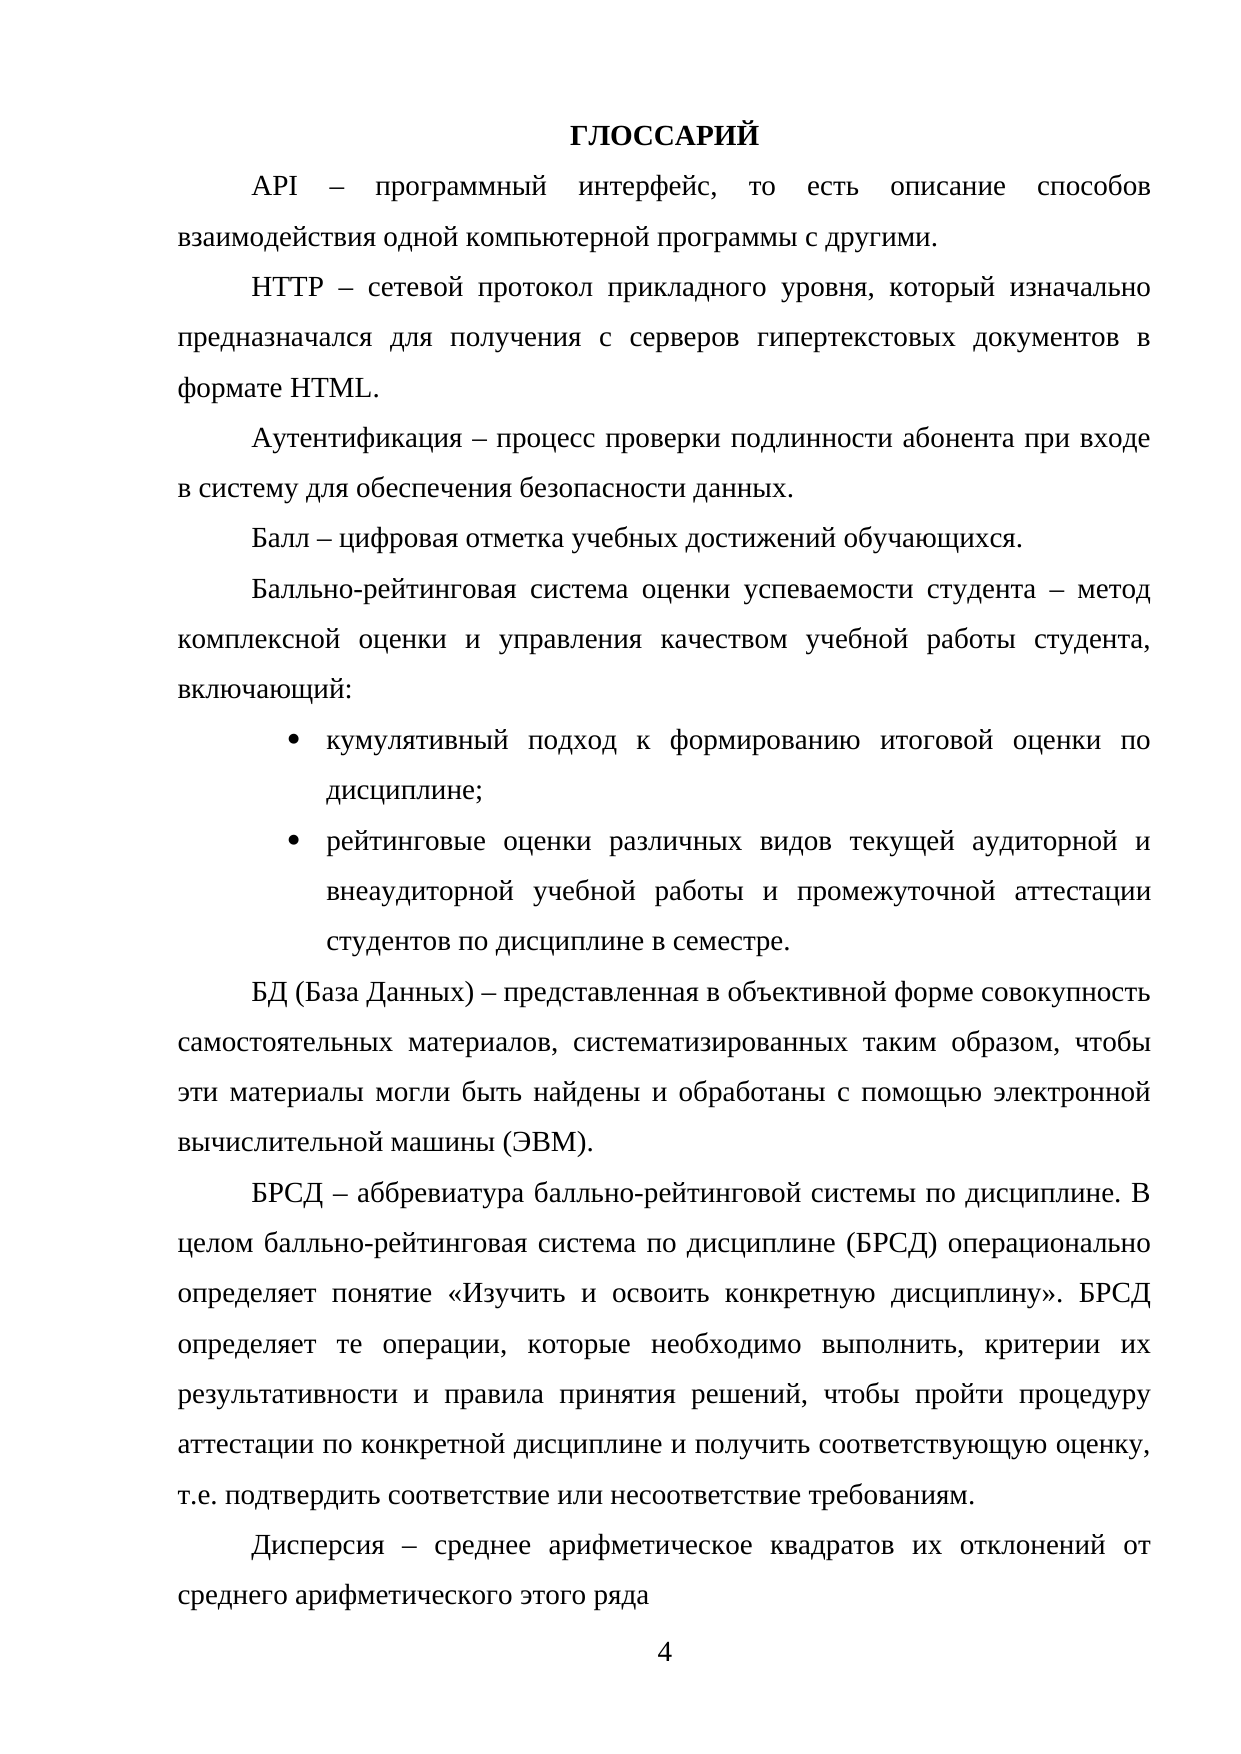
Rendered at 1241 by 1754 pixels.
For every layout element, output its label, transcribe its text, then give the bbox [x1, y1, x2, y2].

list рейтинговые оценки различных видов текущей аудиторной и внеаудиторной учебной работы и промежуточной аттестации студентов по дисциплине в семестре. [288, 823, 1152, 957]
text Аутентификация – процесс проверки подлинности абонента при входе в систему для обеспечения безопасности данных. [177, 420, 1152, 504]
text Дисперсия – среднее арифметическое квадратов их отклонений от среднего арифметического этого ряда [177, 1527, 1152, 1611]
text Балльно-рейтинговая система оценки успеваемости студента – метод комплексной оценки и управления качеством учебной работы студента, включающий: [177, 571, 1152, 705]
text БД (База Данных) – представленная в объективной форме совокупность самостоятельных материалов, систематизированных таким образом, чтобы эти материалы могли быть найдены и обработаны с помощью электронной вычислительной машины (ЭВМ). [177, 974, 1152, 1158]
text ГЛОССАРИЙ [177, 118, 1152, 152]
text Балл – цифровая отметка учебных достижений обучающихся. [177, 521, 1152, 554]
text HTTP – сетевой протокол прикладного уровня, который изначально предназначался для получения с серверов гипертекстовых документов в формате HTML. [177, 269, 1152, 403]
list кумулятивный подход к формированию итоговой оценки по дисциплине; [288, 722, 1152, 806]
text БРСД – аббревиатура балльно-рейтинговой системы по дисциплине. В целом балльно-рейтинговая система по дисциплине (БРСД) операционально определяет понятие «Изучить и освоить конкретную дисциплину». БРСД определяет те операции, которые необходимо выполнить, критерии их результативности и правила принятия решений, чтобы пройти процедуру аттестации по конкретной дисциплине и получить соответствующую оценку, т.е. подтвердить соответствие или несоответствие требованиям. [177, 1175, 1152, 1510]
text API – программный интерфейс, то есть описание способов взаимодействия одной компьютерной программы с другими. [177, 168, 1152, 252]
